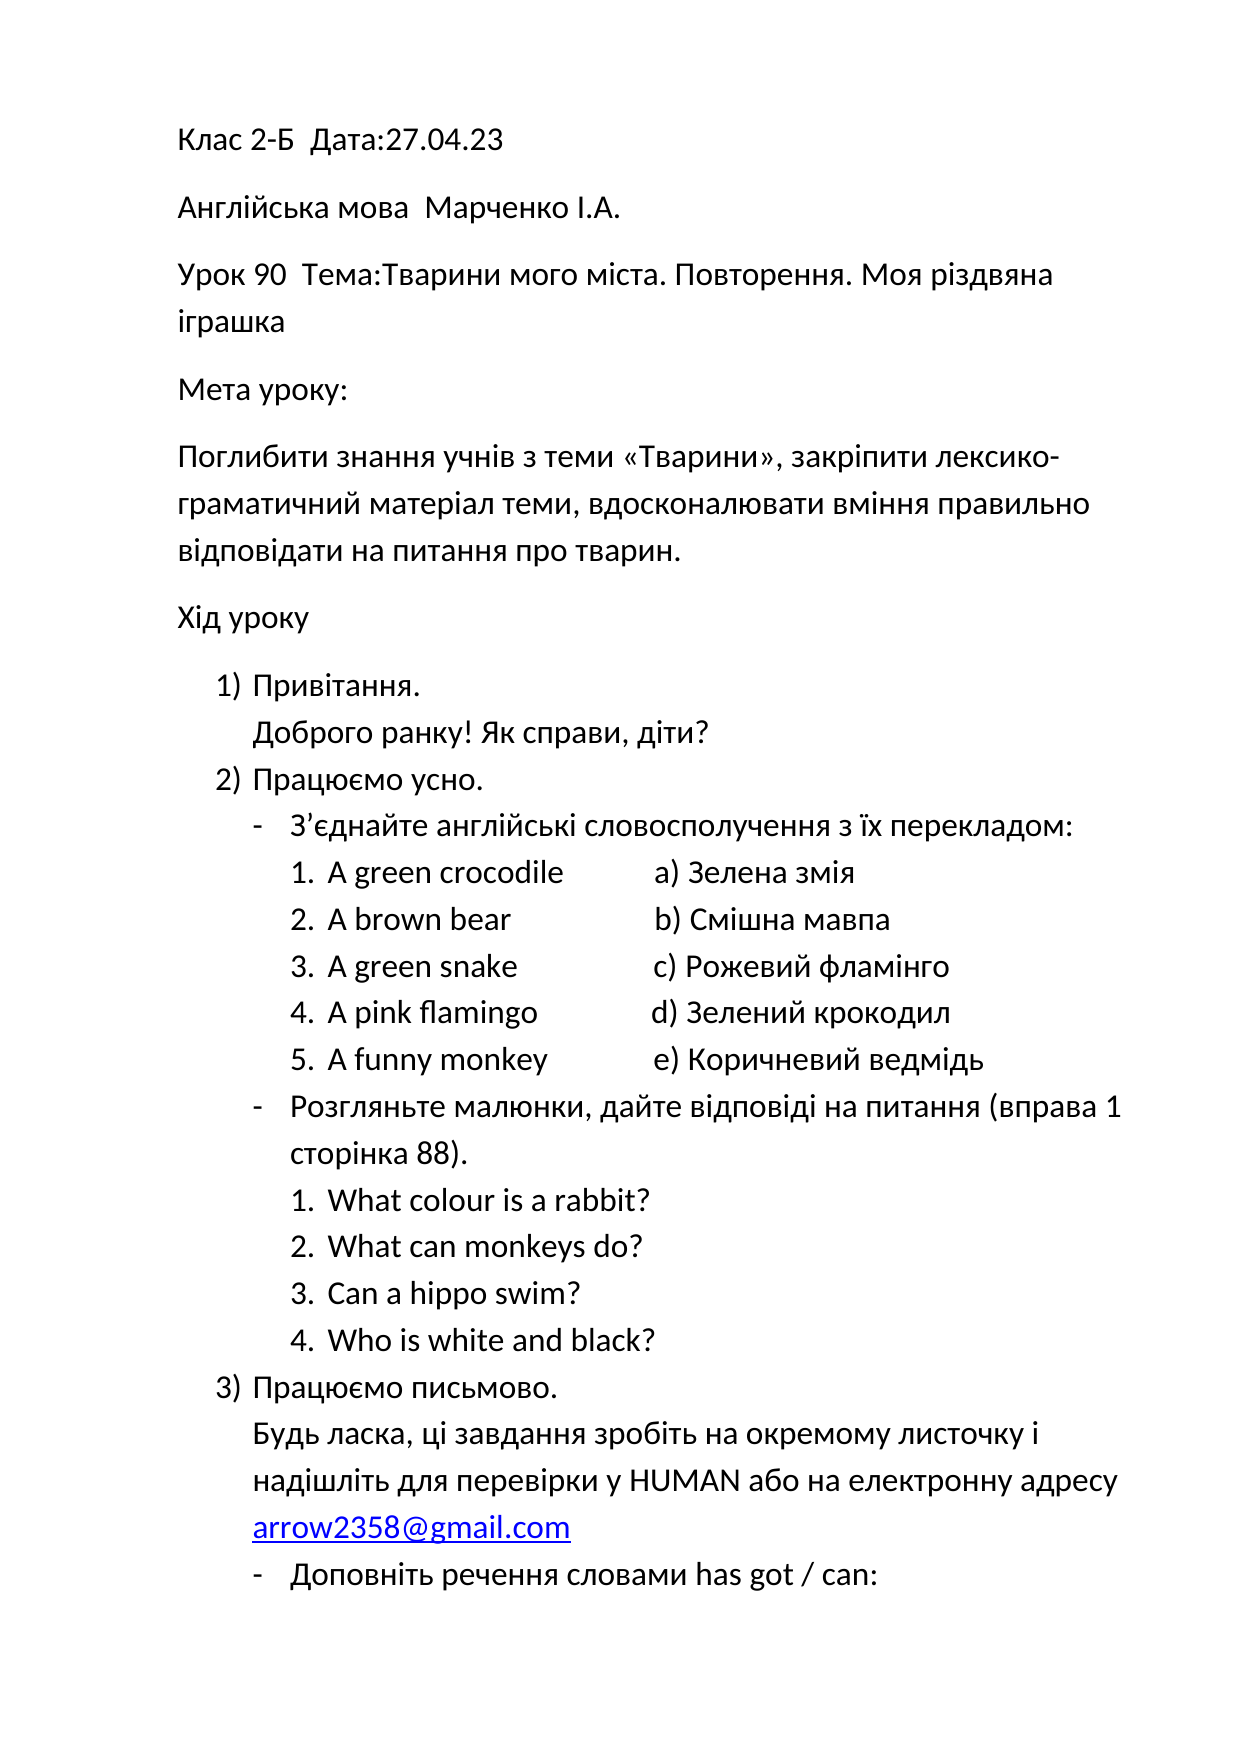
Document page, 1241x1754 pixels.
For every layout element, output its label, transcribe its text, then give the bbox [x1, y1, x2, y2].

list Розгляньте малюнки, дайте відповіді на питання (вправа 1 сторінка 88). [252, 1085, 1152, 1172]
list Can a hippo swim? [290, 1272, 1152, 1313]
list A pink flamingo d) Зелений крокодил [290, 991, 1152, 1032]
list Працюємо усно. [215, 758, 1152, 798]
list What can monkeys do? [290, 1225, 1152, 1266]
list Who is white and black? [290, 1319, 1152, 1359]
text Англійська мова Марченко І.А. [177, 186, 1152, 226]
list Доповніть речення словами has got / can: [252, 1553, 1152, 1593]
list A funny monkey e) Коричневий ведмідь [290, 1038, 1152, 1079]
list Працюємо письмово. [215, 1366, 1152, 1406]
list Будь ласка, ці завдання зробіть на окремому листочку і надішліть для перевірки у HUMAN або на електронну адресу arrow2358@gmail.com [252, 1412, 1152, 1547]
text Клас 2-Б Дата:27.04.23 [177, 118, 1152, 159]
text Поглибити знання учнів з теми «Тварини», закріпити лексико-граматичний матеріал теми, вдосконалювати вміння правильно відповідати на питання про тварин. [177, 435, 1152, 569]
text Урок 90 Тема:Тварини мого міста. Повторення. Моя різдвяна іграшка [177, 253, 1152, 341]
text Хід уроку [177, 596, 1152, 637]
list A green snake c) Рожевий фламінго [290, 945, 1152, 985]
list Доброго ранку! Як справи, діти? [252, 711, 1152, 752]
text Мета уроку: [177, 368, 1152, 408]
list З’єднайте англійські словосполучення з їх перекладом: [252, 804, 1152, 845]
list Привітання. [215, 664, 1152, 705]
list A brown bear b) Смішна мавпа [290, 898, 1152, 939]
list What colour is a rabbit? [290, 1178, 1152, 1219]
list A green crocodile a) Зелена змія [290, 851, 1152, 892]
